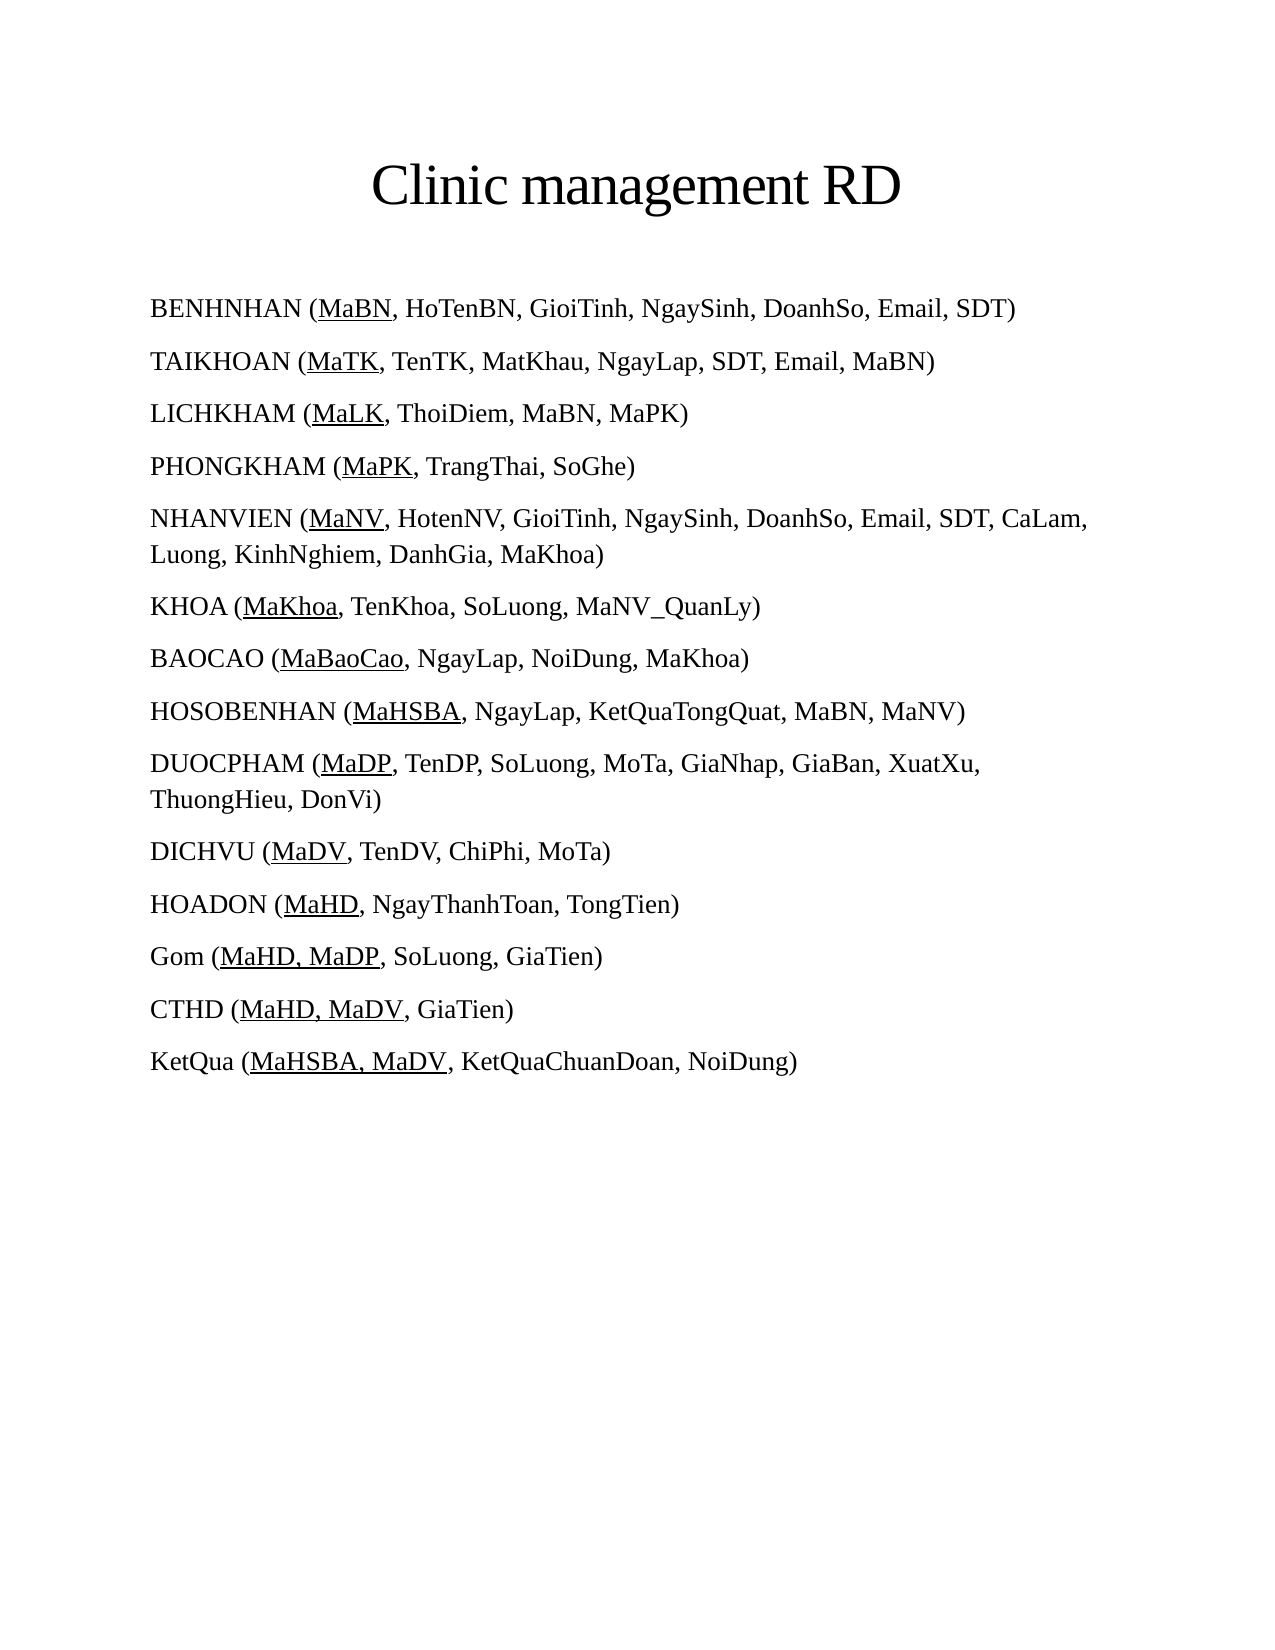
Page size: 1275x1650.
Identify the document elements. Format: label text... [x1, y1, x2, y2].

text HOSOBENHAN (MaHSBA, NgayLap, KetQuaTongQuat, MaBN, MaNV) [150, 695, 1125, 726]
text DUOCPHAM (MaDP, TenDP, SoLuong, MoTa, GiaNhap, GiaBan, XuatXu, ThuongHieu, DonVi) [150, 747, 1125, 814]
text NHANVIEN (MaNV, HotenNV, GioiTinh, NgaySinh, DoanhSo, Email, SDT, CaLam, Luong, KinhNghiem, DanhGia, MaKhoa) [150, 502, 1125, 569]
text HOADON (MaHD, NgayThanhToan, TongTien) [150, 888, 1125, 919]
text PHONGKHAM (MaPK, TrangThai, SoGhe) [150, 450, 1125, 481]
text CTHD (MaHD, MaDV, GiaTien) [150, 993, 1125, 1024]
text KetQua (MaHSBA, MaDV, KetQuaChuanDoan, NoiDung) [150, 1045, 1125, 1076]
text BENHNHAN (MaBN, HoTenBN, GioiTinh, NgaySinh, DoanhSo, Email, SDT) [150, 292, 1125, 324]
text Gom (MaHD, MaDP, SoLuong, GiaTien) [150, 940, 1125, 971]
text DICHVU (MaDV, TenDV, ChiPhi, MoTa) [150, 836, 1125, 867]
text KHOA (MaKhoa, TenKhoa, SoLuong, MaNV_QuanLy) [150, 590, 1125, 621]
text BAOCAO (MaBaoCao, NgayLap, NoiDung, MaKhoa) [150, 643, 1125, 674]
text LICHKHAM (MaLK, ThoiDiem, MaBN, MaPK) [150, 397, 1125, 428]
text TAIKHOAN (MaTK, TenTK, MatKhau, NgayLap, SDT, Email, MaBN) [150, 345, 1125, 376]
title Clinic management RD [150, 150, 1125, 217]
